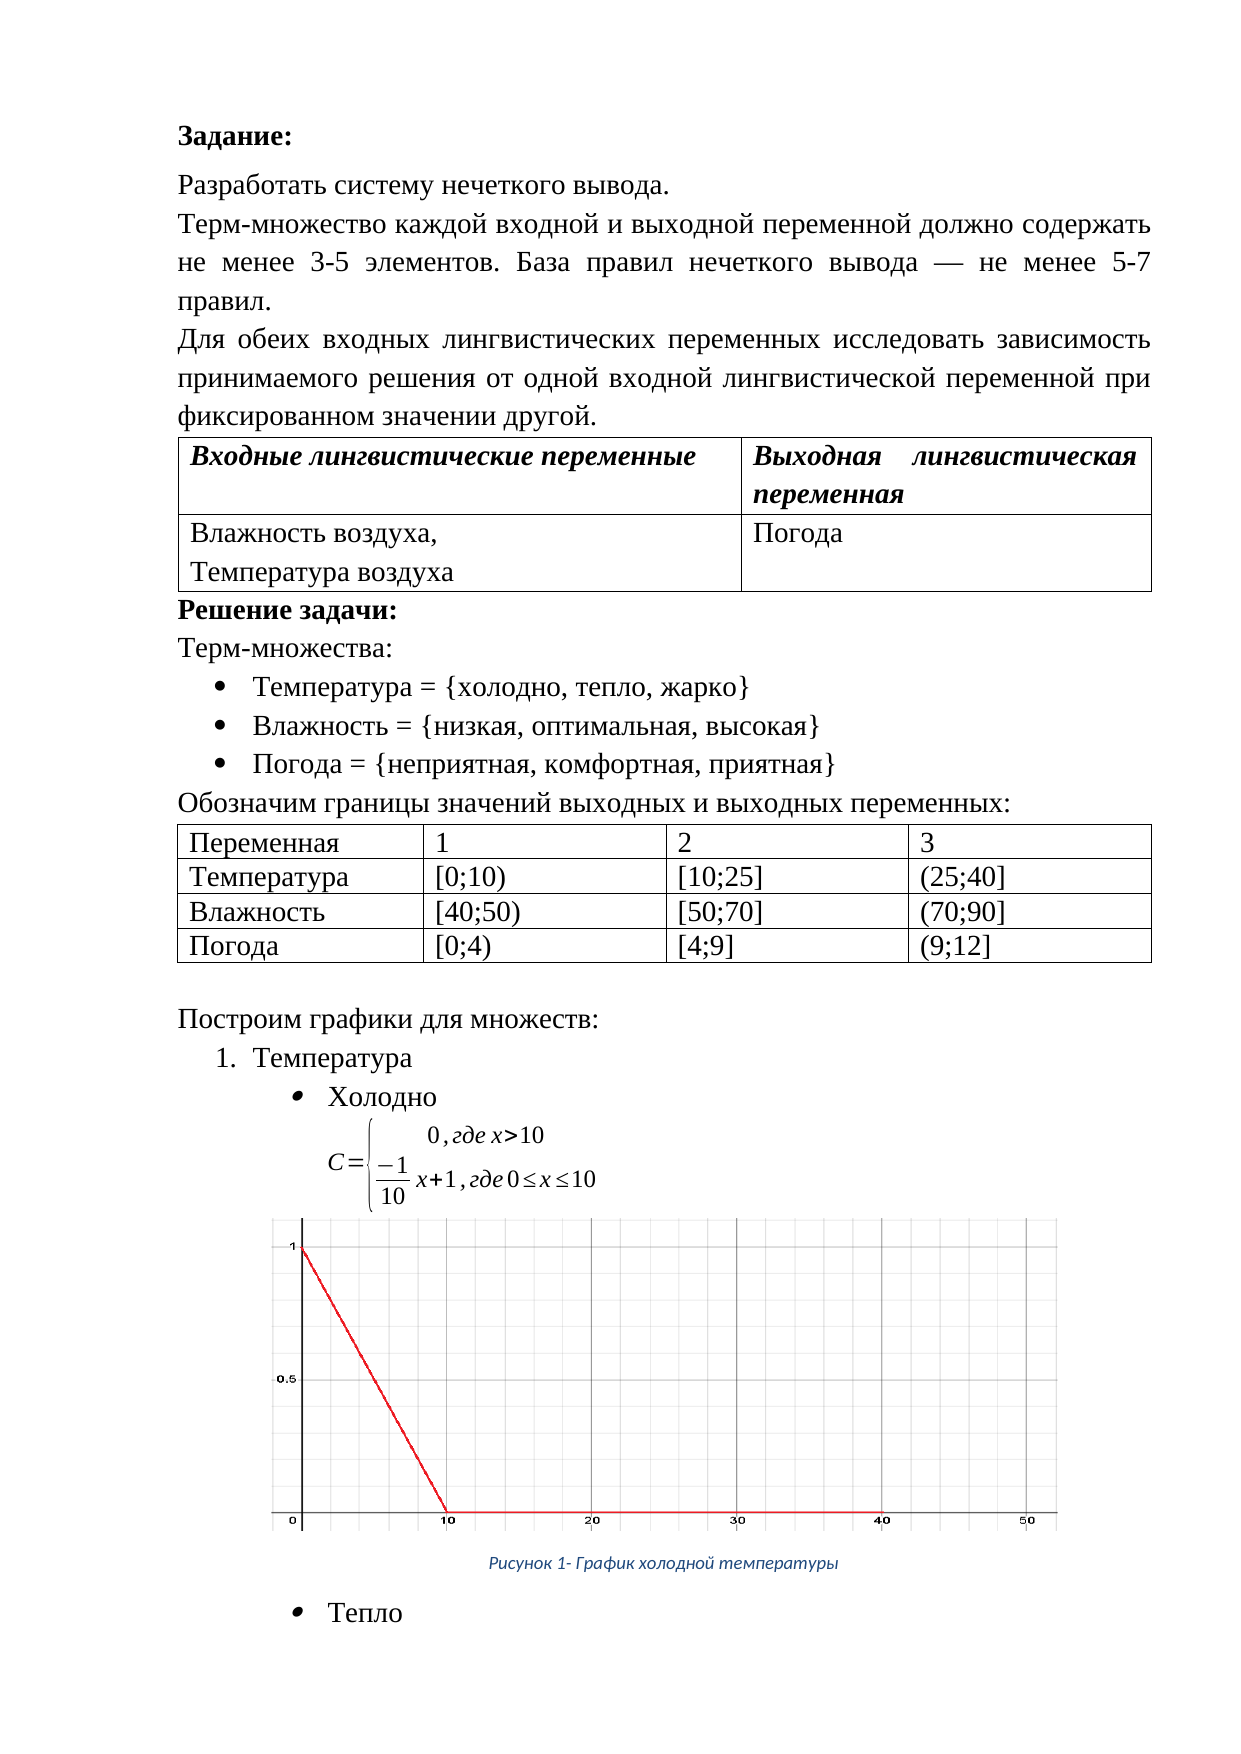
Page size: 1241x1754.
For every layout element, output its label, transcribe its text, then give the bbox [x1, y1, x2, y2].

list Тепло [290, 1595, 1152, 1629]
text Терм-множество каждой входной и выходной переменной должно содержать не менее 3-5 элементов. База правил нечеткого вывода — не менее 5-7 правил. [177, 206, 1152, 316]
picture [271, 1218, 1058, 1531]
table_cell Погода [178, 929, 423, 962]
table_header 1 [424, 825, 666, 858]
text Разработать систему нечеткого вывода. [177, 167, 1152, 201]
text Терм-множества: [177, 631, 1152, 664]
list Температура [215, 1040, 1152, 1074]
text Задание: [177, 118, 1152, 152]
text Для обеих входных лингвистических переменных исследовать зависимость принимаемого решения от одной входной лингвистической переменной при фиксированном значении другой. [177, 321, 1152, 432]
table_header Выходная лингвистическая переменная [742, 438, 1151, 514]
list Погода = {неприятная, комфортная, приятная} [215, 746, 1152, 780]
list Холодно [290, 1079, 1152, 1112]
table_cell (25;40] [909, 859, 1151, 893]
table_cell (70;90] [909, 894, 1151, 927]
table_cell [4;9] [667, 929, 908, 962]
table_cell [0;10) [424, 859, 666, 893]
table_cell Влажность [178, 894, 423, 927]
table_header Входные лингвистические переменные [179, 438, 741, 514]
table_cell Температура [178, 859, 423, 893]
table_cell Влажность воздуха, Температура воздуха [179, 515, 741, 591]
text Обозначим границы значений выходных и выходных переменных: [177, 785, 1152, 819]
table_cell [0;4) [424, 929, 666, 962]
text Решение задачи: [177, 592, 1152, 626]
table_header 2 [667, 825, 908, 858]
table_cell [50;70] [667, 894, 908, 927]
table_cell (9;12] [909, 929, 1151, 962]
list Температура = {холодно, тепло, жарко} [215, 669, 1152, 703]
table_cell [40;50) [424, 894, 666, 927]
table_cell Погода [742, 515, 1151, 591]
table_header 3 [909, 825, 1151, 858]
text Построим графики для множеств: [177, 1002, 1152, 1035]
list Влажность = {низкая, оптимальная, высокая} [215, 708, 1152, 741]
table_cell [10;25] [667, 859, 908, 893]
text Рисунок 1- График холодной температуры [177, 1551, 1152, 1574]
table_header Переменная [178, 825, 423, 858]
